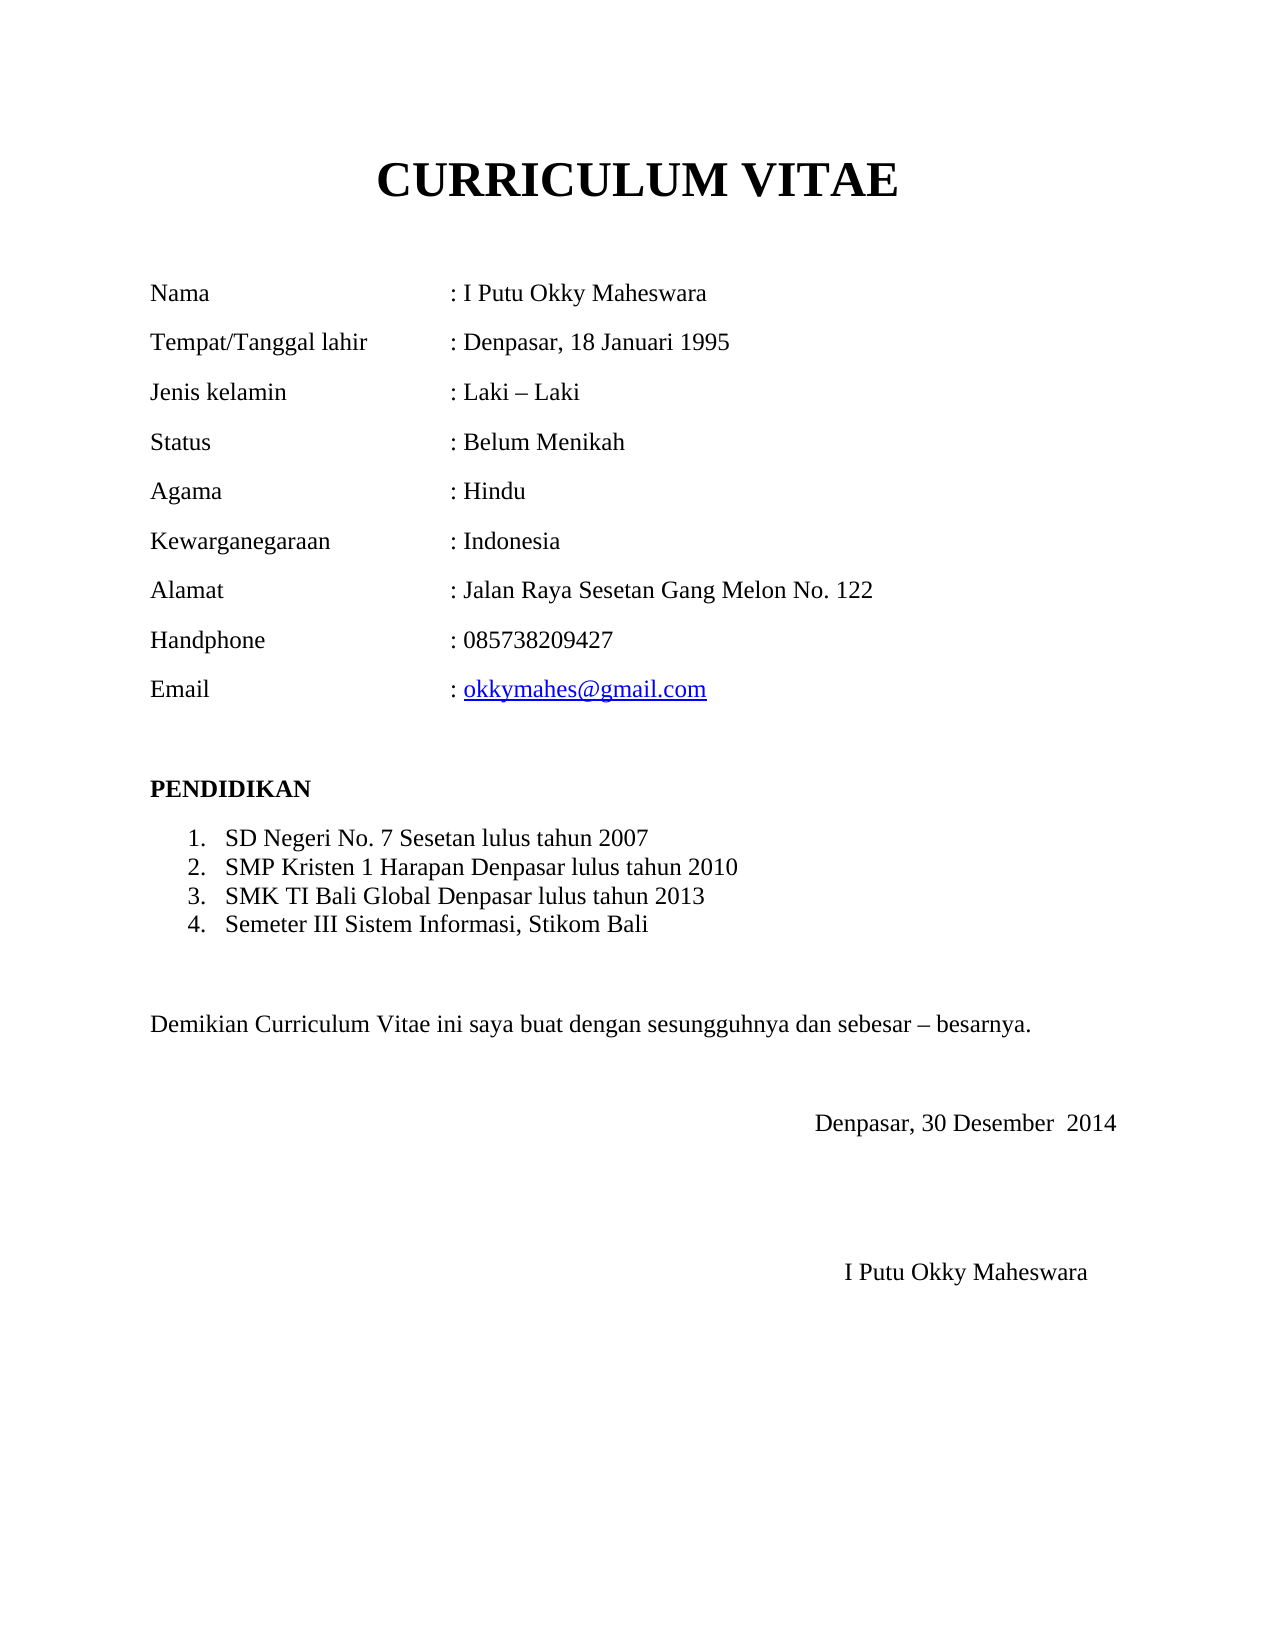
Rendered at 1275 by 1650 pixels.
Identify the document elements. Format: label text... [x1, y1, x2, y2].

text Demikian Curriculum Vitae ini saya buat dengan sesungguhnya dan sebesar – besarnya. [150, 1009, 1125, 1037]
list SD Negeri No. 7 Sesetan lulus tahun 2007 [187, 823, 1125, 852]
list SMK TI Bali Global Denpasar lulus tahun 2013 [187, 881, 1125, 909]
text PENDIDIKAN [150, 774, 1125, 802]
text Agama : Hindu [150, 476, 1125, 505]
text CURRICULUM VITAE [150, 150, 1125, 207]
text Kewarganegaraan : Indonesia [150, 526, 1125, 554]
text Jenis kelamin : Laki – Laki [150, 377, 1125, 406]
text Denpasar, 30 Desember 2014 [150, 1108, 1125, 1137]
text Nama : I Putu Okky Maheswara [150, 278, 1125, 307]
list SMP Kristen 1 Harapan Denpasar lulus tahun 2010 [187, 852, 1125, 881]
text I Putu Okky Maheswara [150, 1257, 1125, 1285]
text Alamat : Jalan Raya Sesetan Gang Melon No. 122 [150, 575, 1125, 604]
text Email : okkymahes@gmail.com [150, 674, 1125, 703]
text Tempat/Tanggal lahir : Denpasar, 18 Januari 1995 [150, 327, 1125, 356]
text Handphone : 085738209427 [150, 625, 1125, 654]
text Status : Belum Menikah [150, 427, 1125, 455]
list Semeter III Sistem Informasi, Stikom Bali [187, 909, 1125, 938]
